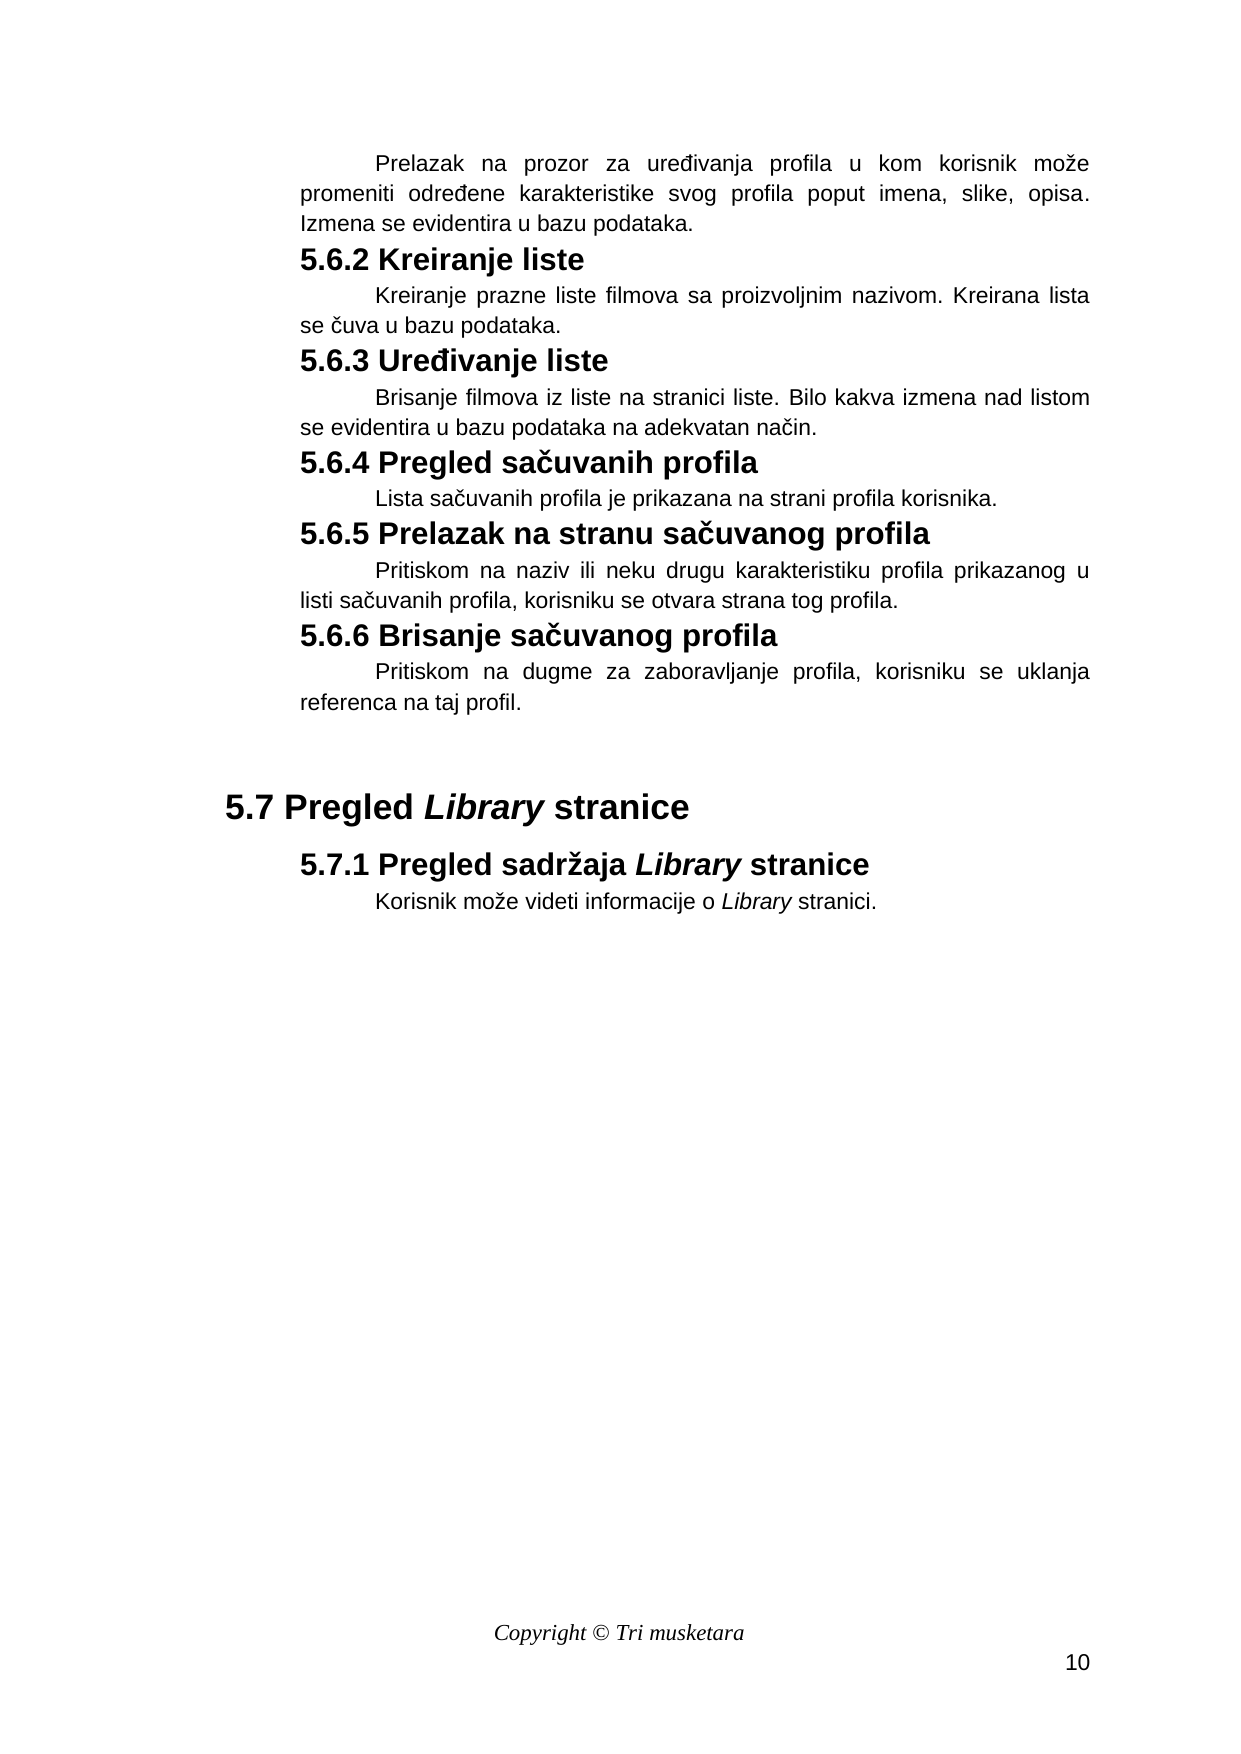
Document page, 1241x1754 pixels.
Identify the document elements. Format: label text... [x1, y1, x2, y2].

text Brisanje filmova iz liste na stranici liste. Bilo kakva izmena nad listom se evidentira u bazu podataka na adekvatan način. [300, 383, 1090, 440]
text Pritiskom na naziv ili neku drugu karakteristiku profila prikazanog u listi sačuvanih profila, korisniku se otvara strana tog profila. [300, 557, 1090, 613]
text 5.6.5 Prelazak na stranu sačuvanog profila [150, 515, 1090, 551]
text Prelazak na prozor za uređivanja profila u kom korisnik može promeniti određene karakteristike svog profila poput imena, slike, opisa. Izmena se evidentira u bazu podataka. [300, 150, 1090, 237]
text 5.6.2 Kreiranje liste [150, 241, 1090, 277]
text 5.6.6 Brisanje sačuvanog profila [225, 617, 1090, 653]
text Lista sačuvanih profila je prikazana na strani profila korisnika. [300, 485, 1090, 512]
text 5.6.4 Pregled sačuvanih profila [150, 444, 1090, 480]
text 5.6.3 Uređivanje liste [150, 342, 1090, 378]
text Kreiranje prazne liste filmova sa proizvoljnim nazivom. Kreirana lista se čuva u bazu podataka. [300, 282, 1090, 338]
text Korisnik može videti informacije o Library stranici. [300, 888, 1090, 914]
text 5.7.1 Pregled sadržaja Library stranice [150, 846, 1090, 882]
text Pritiskom na dugme za zaboravljanje profila, korisniku se uklanja referenca na taj profil. [300, 658, 1090, 715]
subtitle 5.7 Pregled Library stranice [150, 786, 1090, 827]
